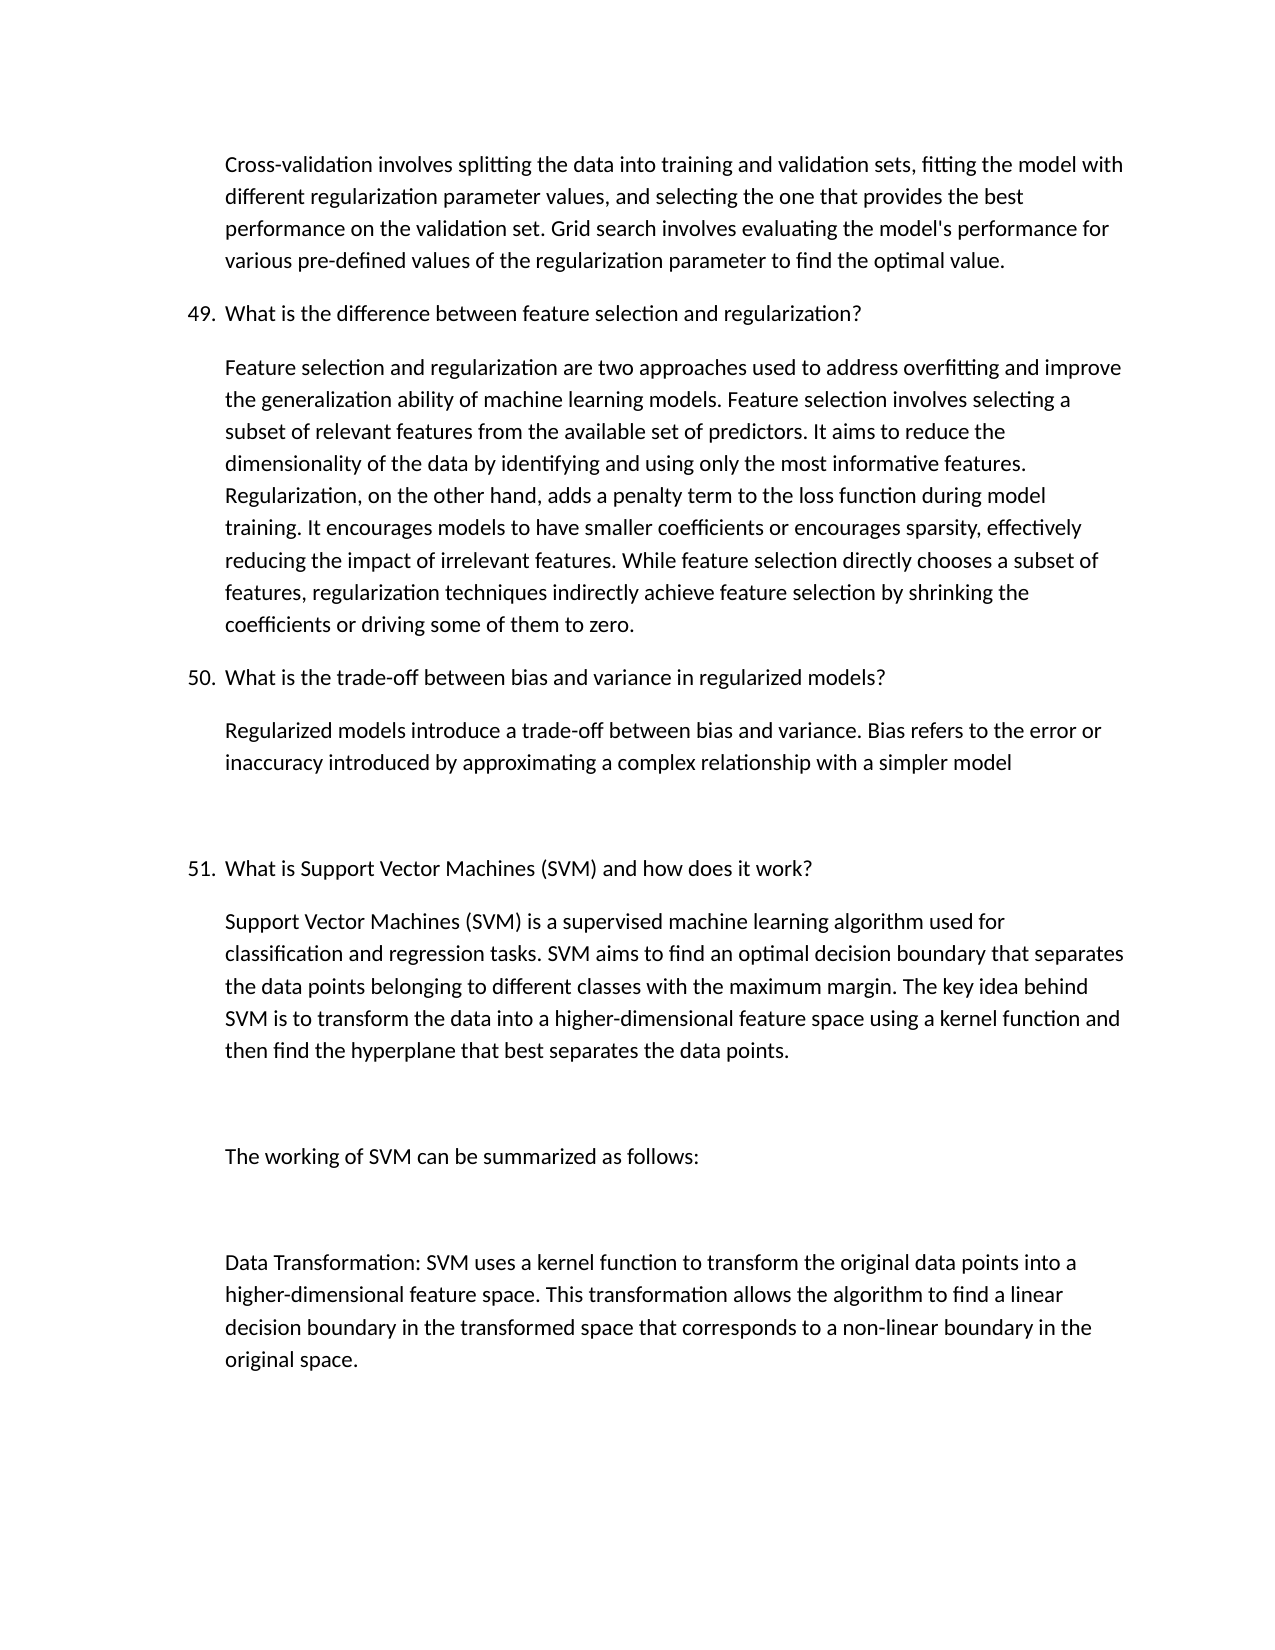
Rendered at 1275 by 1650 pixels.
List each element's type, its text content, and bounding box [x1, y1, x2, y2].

list What is the difference between feature selection and regularization? [187, 299, 1125, 328]
text Support Vector Machines (SVM) is a supervised machine learning algorithm used for classification and regression tasks. SVM aims to find an optimal decision boundary that separates the data points belonging to different classes with the maximum margin. The key idea behind SVM is to transform the data into a higher-dimensional feature space using a kernel function and then find the hyperplane that best separates the data points. [225, 907, 1125, 1064]
list What is the trade-off between bias and variance in regularized models? [187, 663, 1125, 691]
text Feature selection and regularization are two approaches used to address overfitting and improve the generalization ability of machine learning models. Feature selection involves selecting a subset of relevant features from the available set of predictors. It aims to reduce the dimensionality of the data by identifying and using only the most informative features. Regularization, on the other hand, adds a penalty term to the loss function during model training. It encourages models to have smaller coefficients or encourages sparsity, effectively reducing the impact of irrelevant features. While feature selection directly chooses a subset of features, regularization techniques indirectly achieve feature selection by shrinking the coefficients or driving some of them to zero. [225, 353, 1125, 638]
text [225, 150, 1125, 274]
text Regularized models introduce a trade-off between bias and variance. Bias refers to the error or inaccuracy introduced by approximating a complex relationship with a simpler model [225, 716, 1125, 776]
text The working of SVM can be summarized as follows: [225, 1142, 1125, 1170]
text Data Transformation: SVM uses a kernel function to transform the original data points into a higher-dimensional feature space. This transformation allows the algorithm to find a linear decision boundary in the transformed space that corresponds to a non-linear boundary in the original space. [225, 1248, 1125, 1373]
list What is Support Vector Machines (SVM) and how does it work? [187, 854, 1125, 882]
